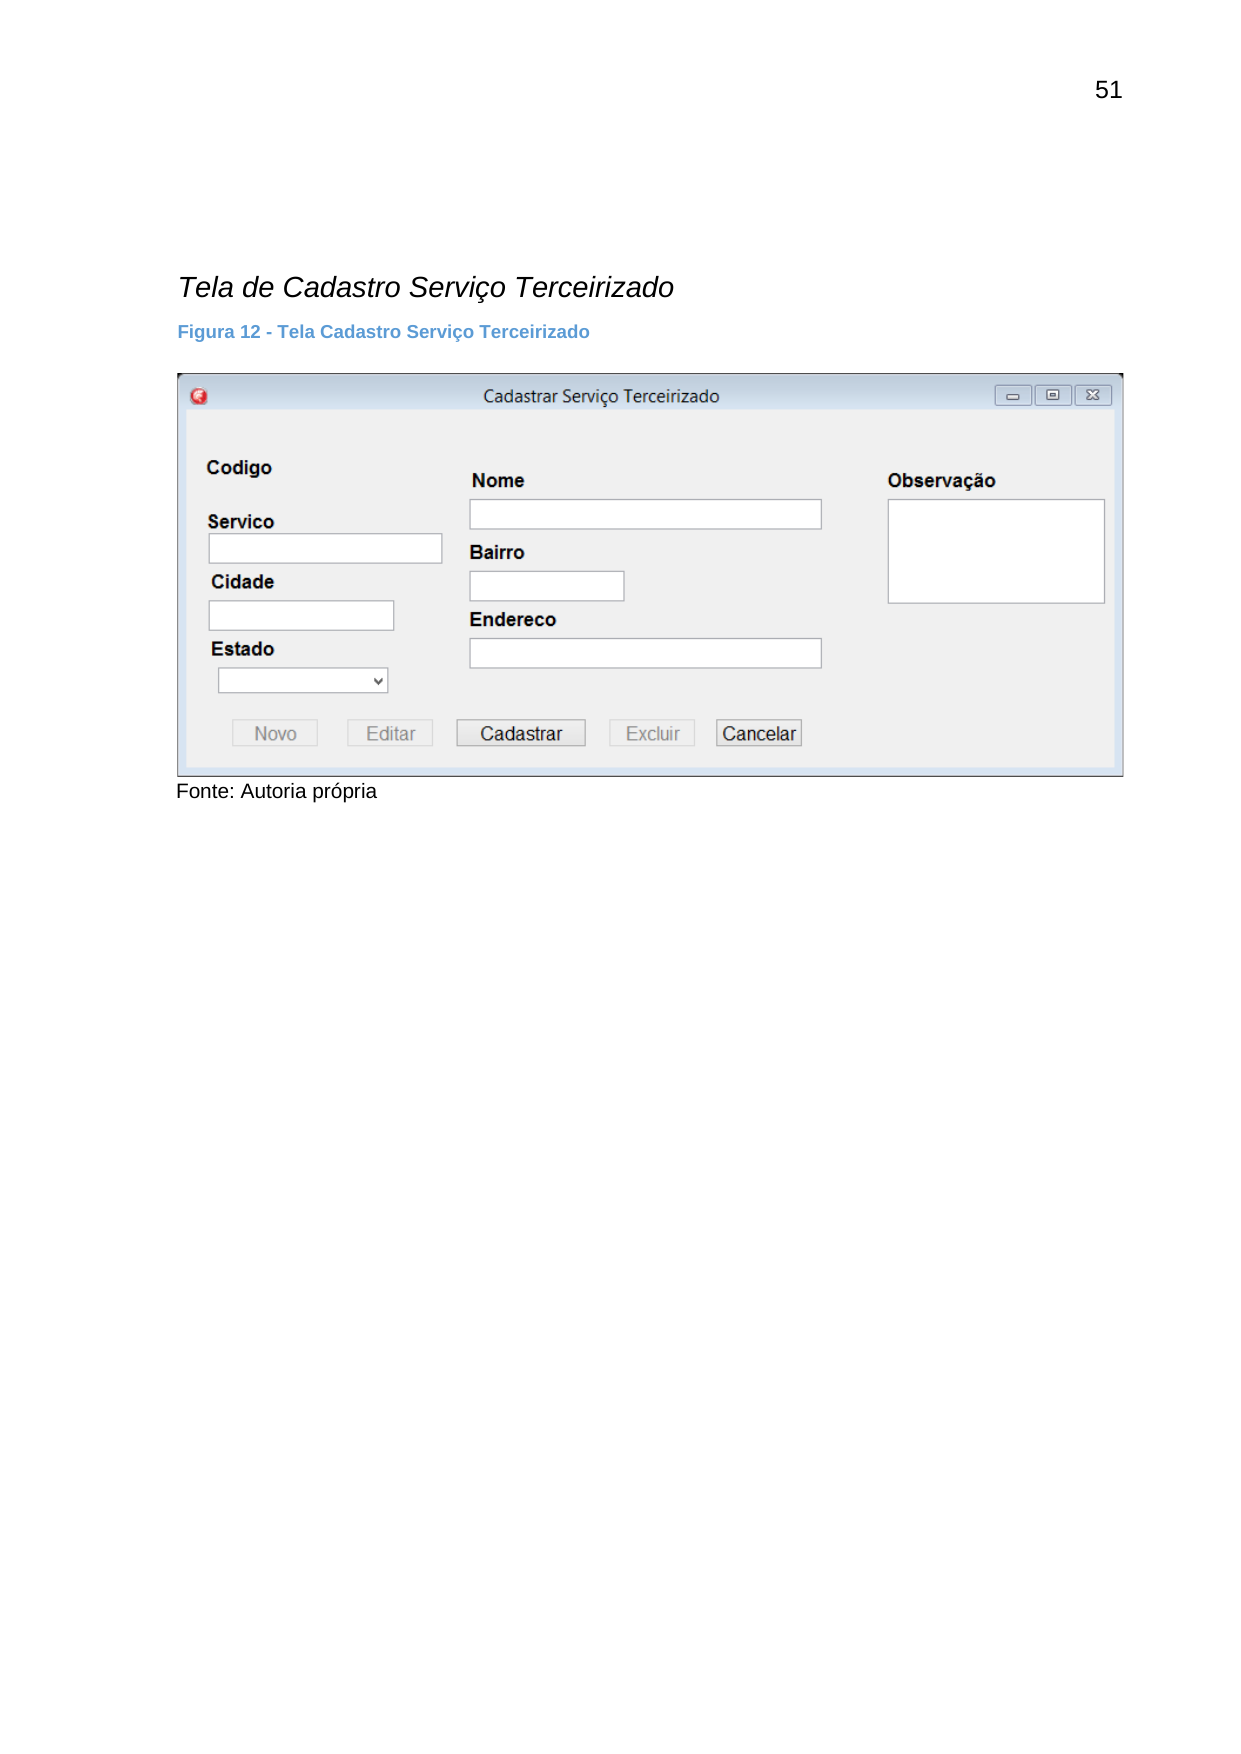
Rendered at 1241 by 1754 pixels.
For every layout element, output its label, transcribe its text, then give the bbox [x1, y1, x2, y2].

text Fonte: Autoria própria [176, 779, 1123, 803]
text Tela de Cadastro Serviço Terceirizado [177, 270, 1123, 304]
